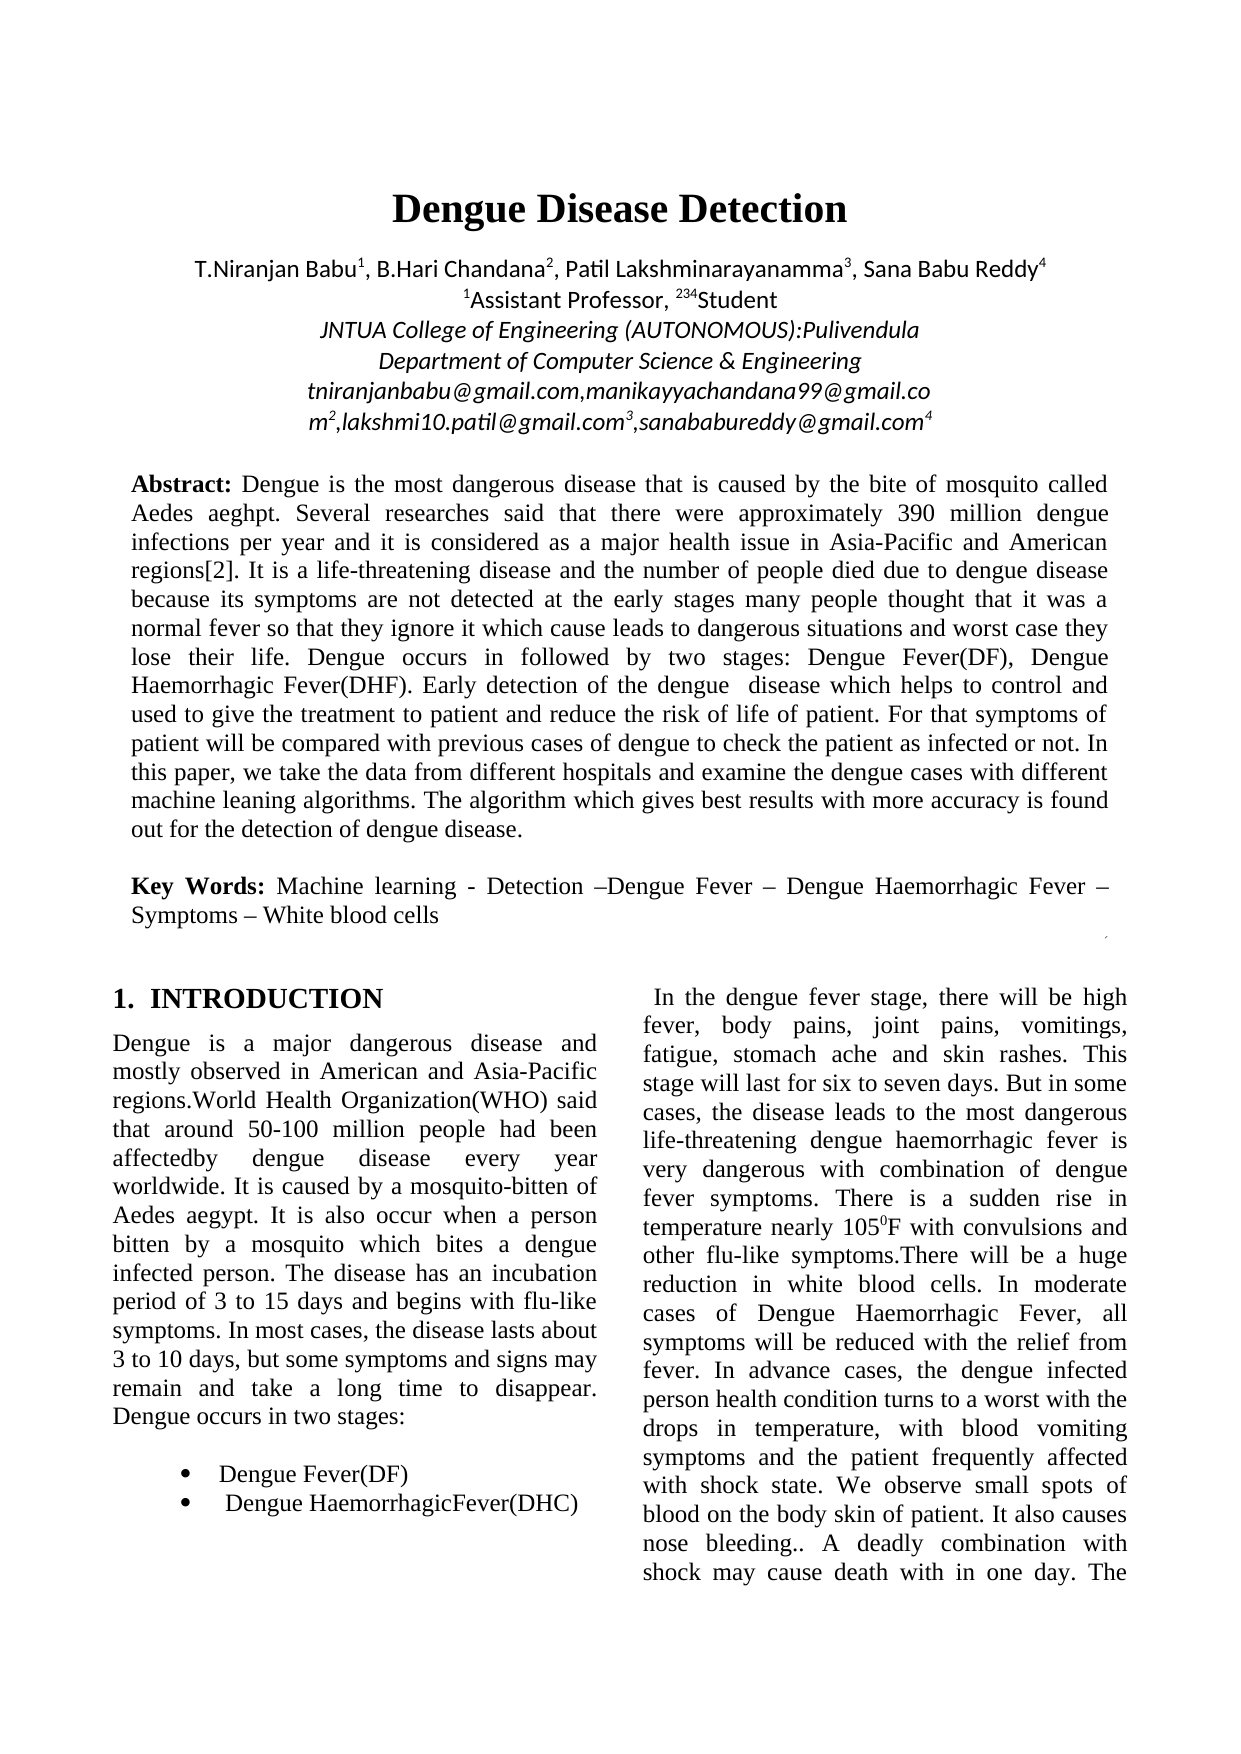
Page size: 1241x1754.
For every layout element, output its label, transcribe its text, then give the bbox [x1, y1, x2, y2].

text Abstract: Dengue is the most dangerous disease that is caused by the bite of mosquito called Aedes aeghpt. Several researches said that there were approximately 390 million dengue infections per year and it is considered as a major health issue in Asia-Pacific and American regions[2]. It is a life-threatening disease and the number of people died due to dengue disease because its symptoms are not detected at the early stages many people thought that it was a normal fever so that they ignore it which cause leads to dangerous situations and worst case they lose their life. Dengue occurs in followed by two stages: Dengue Fever(DF), Dengue Haemorrhagic Fever(DHF). Early detection of the dengue disease which helps to control and used to give the treatment to patient and reduce the risk of life of patient. For that symptoms of patient will be compared with previous cases of dengue to check the patient as infected or not. In this paper, we take the data from different hospitals and examine the dengue cases with different machine leaning algorithms. The algorithm which gives best results with more accuracy is found out for the detection of dengue disease. [131, 469, 1109, 843]
text Department of Computer Science & Engineering [112, 345, 1128, 375]
text Dengue Disease Detection [116, 183, 1123, 231]
list Dengue Fever(DF) [181, 1459, 598, 1488]
text JNTUA College of Engineering (AUTONOMOUS):Pulivendula [112, 314, 1128, 345]
text tniranjanbabu@gmail.com,manikayyachandana99@gmail.com2,lakshmi10.patil@gmail.com3,sanababureddy@gmail.com4 [112, 375, 1128, 436]
list Dengue HaemorrhagicFever(DHC) [181, 1488, 598, 1516]
text T.Niranjan Babu1, B.Hari Chandana2, Patil Lakshminarayanamma3, Sana Babu Reddy4 [112, 253, 1128, 284]
text 1Assistant Professor, 234Student [112, 284, 1128, 314]
list INTRODUCTION [112, 982, 598, 1015]
text Dengue is a major dangerous disease and mostly observed in American and Asia-Pacific regions.World Health Organization(WHO) said that around 50-100 million people had been affectedby dengue disease every year worldwide. It is caused by a mosquito-bitten of Aedes aegypt. It is also occur when a person bitten by a mosquito which bites a dengue infected person. The disease has an incubation period of 3 to 15 days and begins with flu-like symptoms. In most cases, the disease lasts about 3 to 10 days, but some symptoms and signs may remain and take a long time to disappear. Dengue occurs in two stages: [112, 1028, 598, 1430]
text Key Words: Machine learning - Detection –Dengue Fever – Dengue Haemorrhagic Fever – Symptoms – White blood cells [131, 871, 1109, 929]
